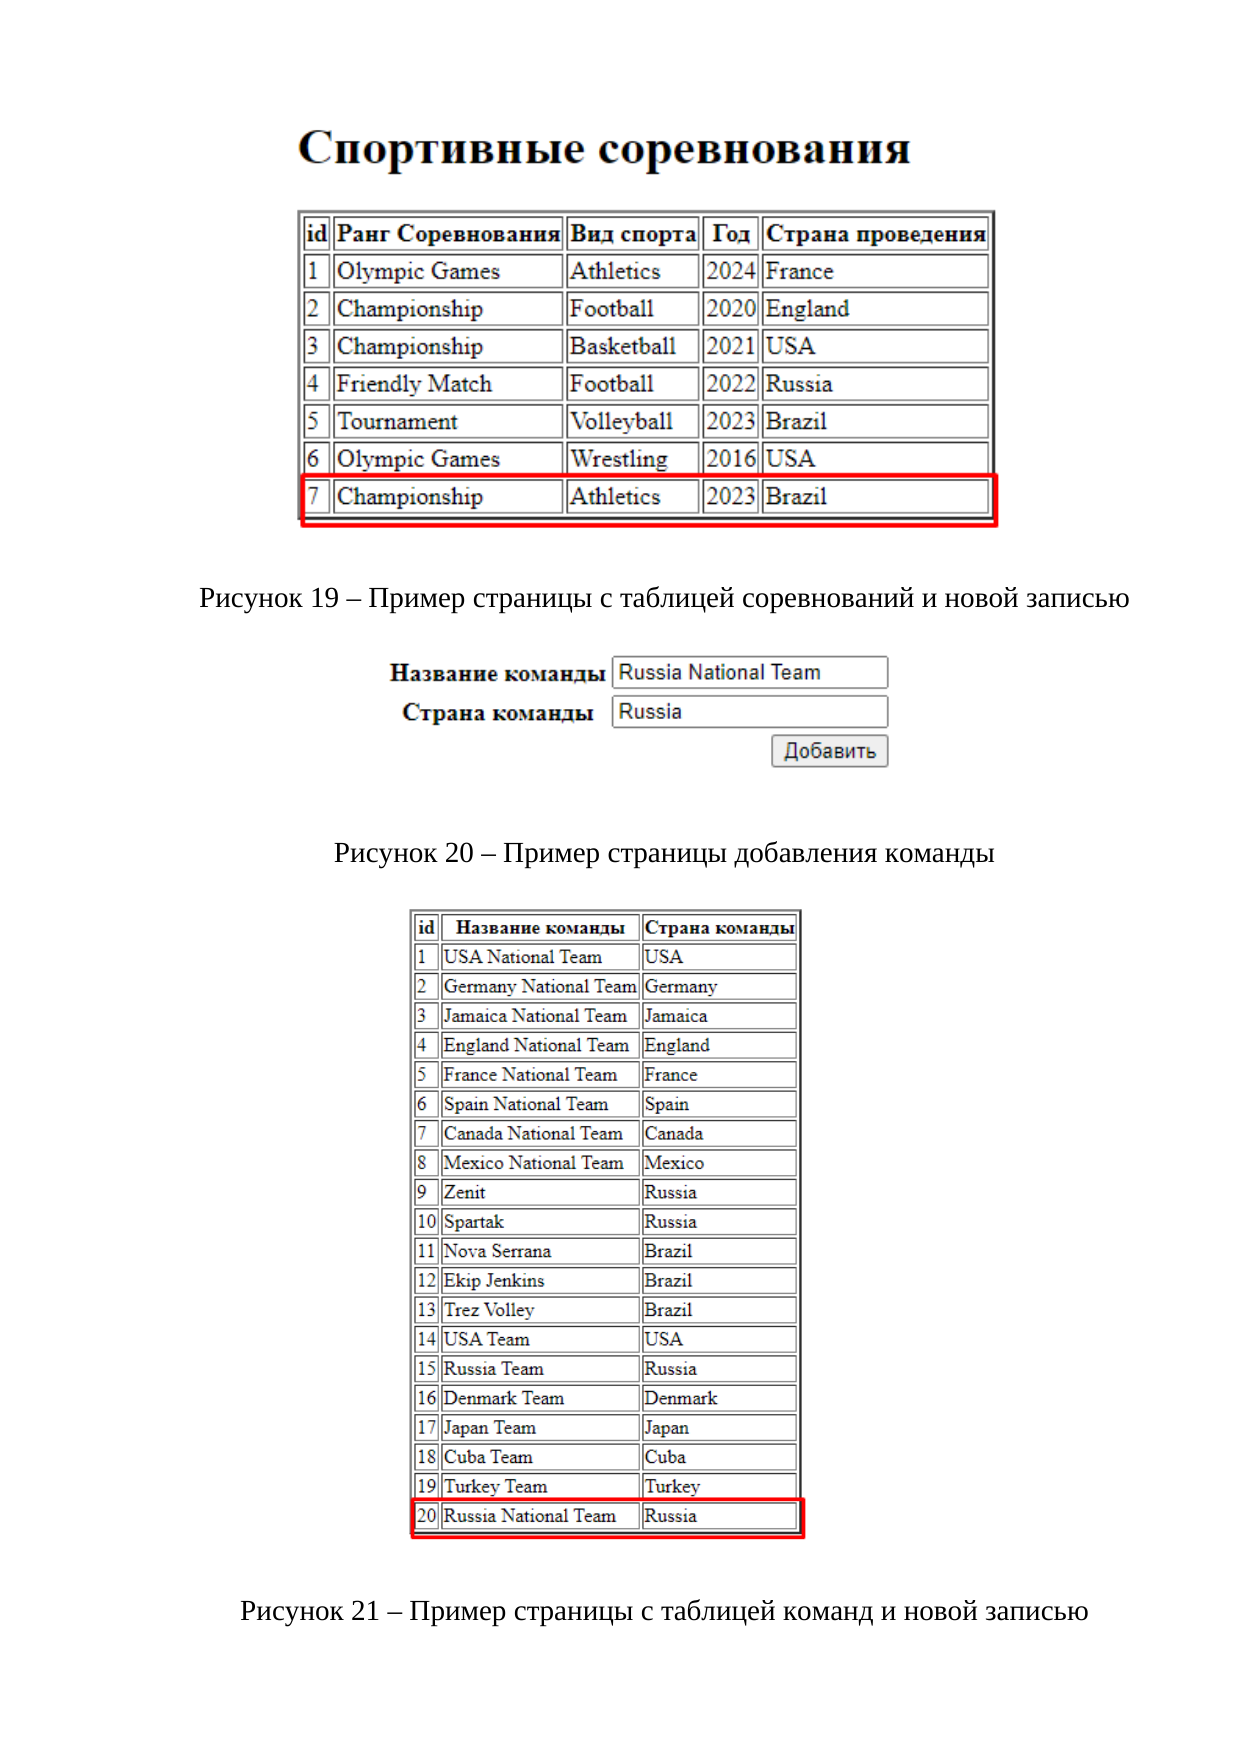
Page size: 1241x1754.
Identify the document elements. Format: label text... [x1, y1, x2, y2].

picture [296, 118, 1033, 564]
picture [376, 643, 953, 818]
picture [401, 897, 928, 1576]
